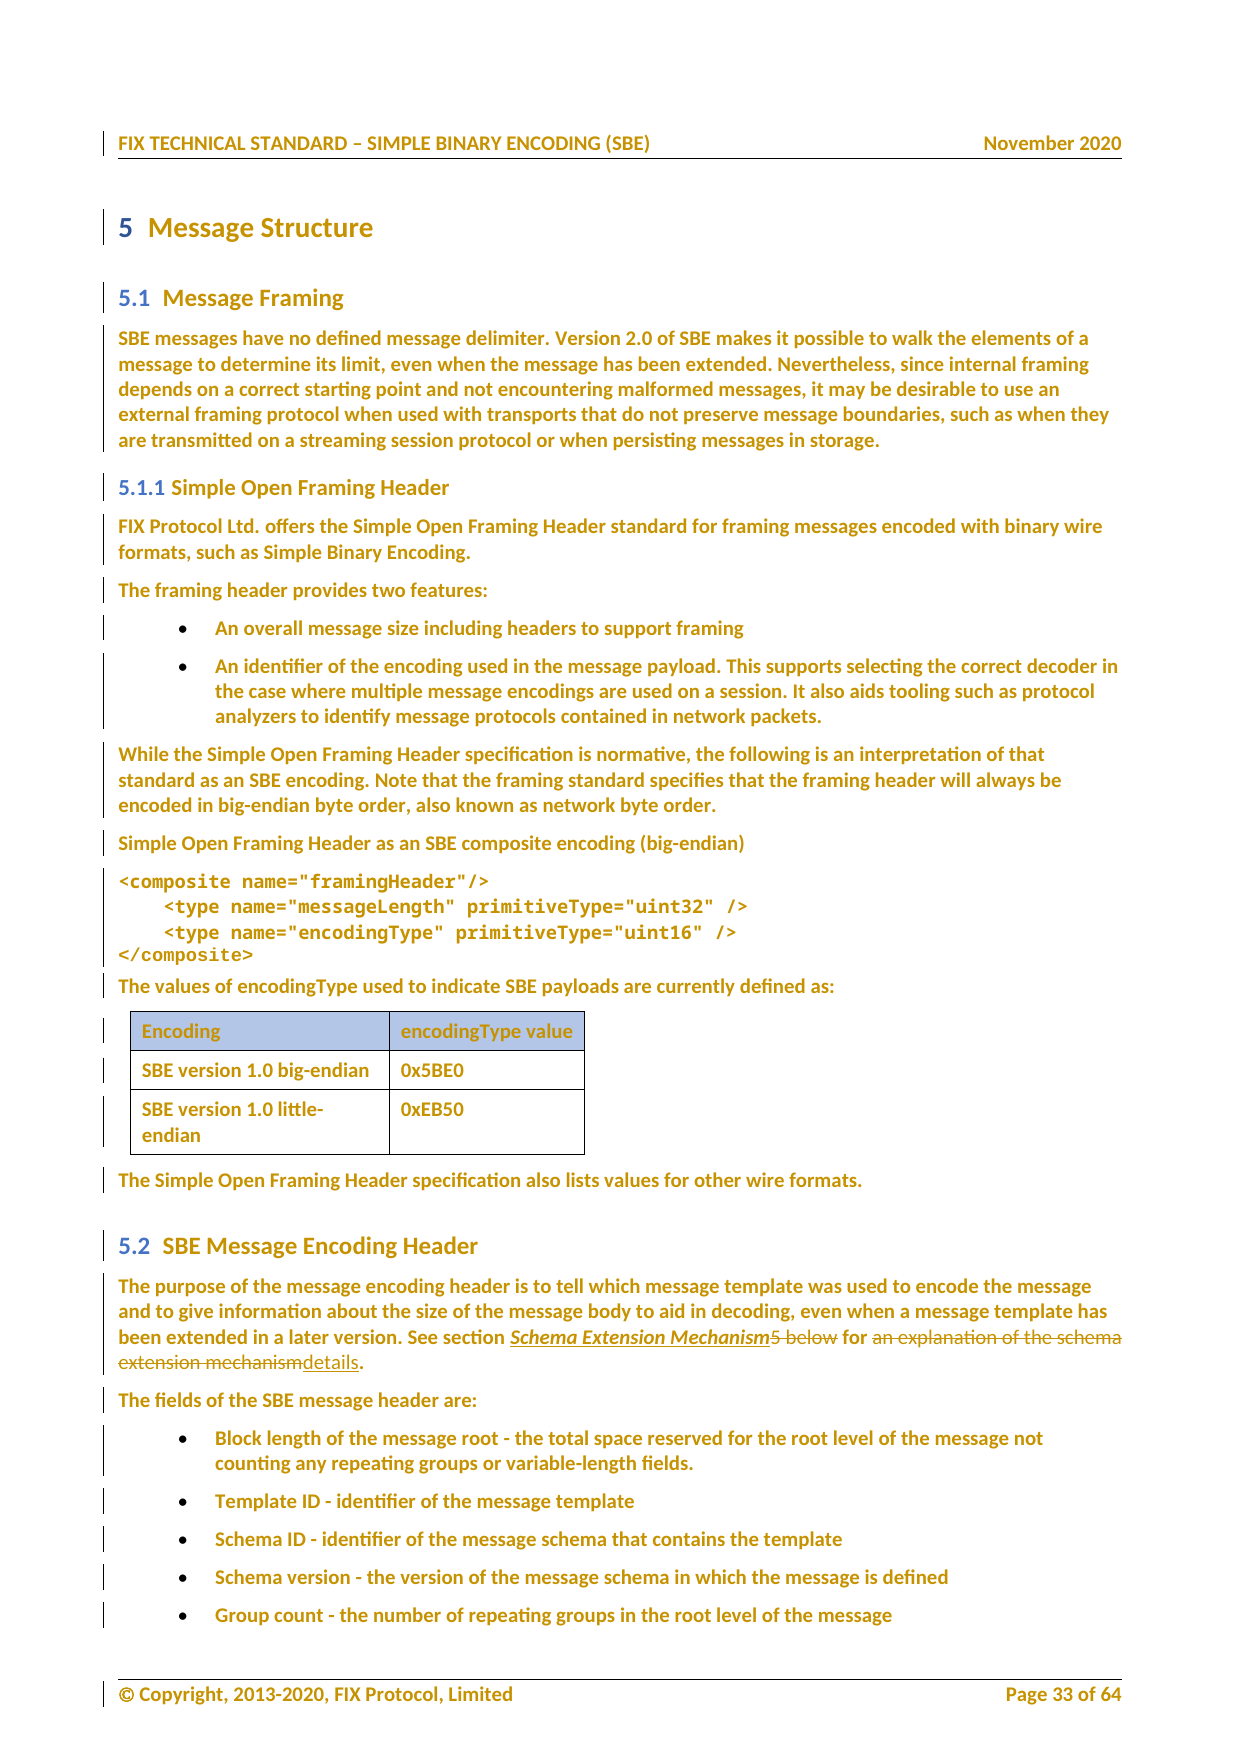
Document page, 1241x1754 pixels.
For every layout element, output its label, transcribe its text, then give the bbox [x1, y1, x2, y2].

text SBE messages have no defined message delimiter. Version 2.0 of SBE makes it possible to walk the elements of a message to determine its limit, even when the message has been extended. Nevertheless, since internal framing depends on a correct starting point and not encountering malformed messages, it may be desirable to use an external framing protocol when used with transports that do not preserve message boundaries, such as when they are transmitted on a streaming session protocol or when persisting messages in storage. [118, 325, 1122, 452]
text The values of encodingType used to indicate SBE payloads are currently defined as: [118, 973, 1122, 998]
list An identifier of the encoding used in the message payload. This supports selecting the correct decoder in the case where multiple message encodings are used on a session. It also aids tooling such as protocol analyzers to identify message protocols contained in network packets. [177, 653, 1122, 729]
text The fields of the SBE message header are: [118, 1387, 1122, 1413]
table_header Encoding [131, 1012, 389, 1050]
subtitle Message Framing [118, 282, 1122, 313]
text The purpose of the message encoding header is to tell which message template was used to encode the message and to give information about the size of the message body to aid in decoding, even when a message template has been extended in a later version. See section Schema Extension Mechanism for . [118, 1273, 1122, 1375]
table_cell 0xEB50 [390, 1090, 584, 1153]
list Schema ID - identifier of the message schema that contains the template [177, 1526, 1122, 1552]
text The Simple Open Framing Header specification also lists values for other wire formats. [118, 1167, 1122, 1192]
text FIX Protocol Ltd. offers the Simple Open Framing Header standard for framing messages encoded with binary wire formats, such as Simple Binary Encoding. [118, 514, 1122, 564]
text While the Simple Open Framing Header specification is normative, the following is an interpretation of that standard as an SBE encoding. Note that the framing standard specifies that the framing header will always be encoded in big-endian byte order, also known as network byte order. [118, 742, 1122, 818]
list Block length of the message root - the total space reserved for the root level of the message not counting any repeating groups or variable-length fields. [177, 1425, 1122, 1476]
list Template ID - identifier of the message template [177, 1488, 1122, 1514]
subtitle SBE Message Encoding Header [118, 1230, 1122, 1261]
table_cell 0x5BE0 [390, 1051, 584, 1089]
text Simple Open Framing Header as an SBE composite encoding (big-endian) [118, 830, 1122, 856]
list Schema version - the version of the message schema in which the message is defined [177, 1564, 1122, 1590]
table_cell SBE version 1.0 big-endian [131, 1051, 389, 1089]
table_header encodingType value [390, 1012, 584, 1050]
text <composite name="framingHeader"/> <type name="messageLength" primitiveType="uint32" /> <type name="encodingType" primitiveType="uint16" /> </composite> [118, 868, 1122, 967]
subtitle Message Structure [118, 209, 1122, 245]
table_cell SBE version 1.0 little-endian [131, 1090, 389, 1153]
subtitle Simple Open Framing Header [118, 473, 1122, 501]
list Group count - the number of repeating groups in the root level of the message [177, 1602, 1122, 1628]
list An overall message size including headers to support framing [177, 615, 1122, 640]
text The framing header provides two features: [118, 577, 1122, 602]
